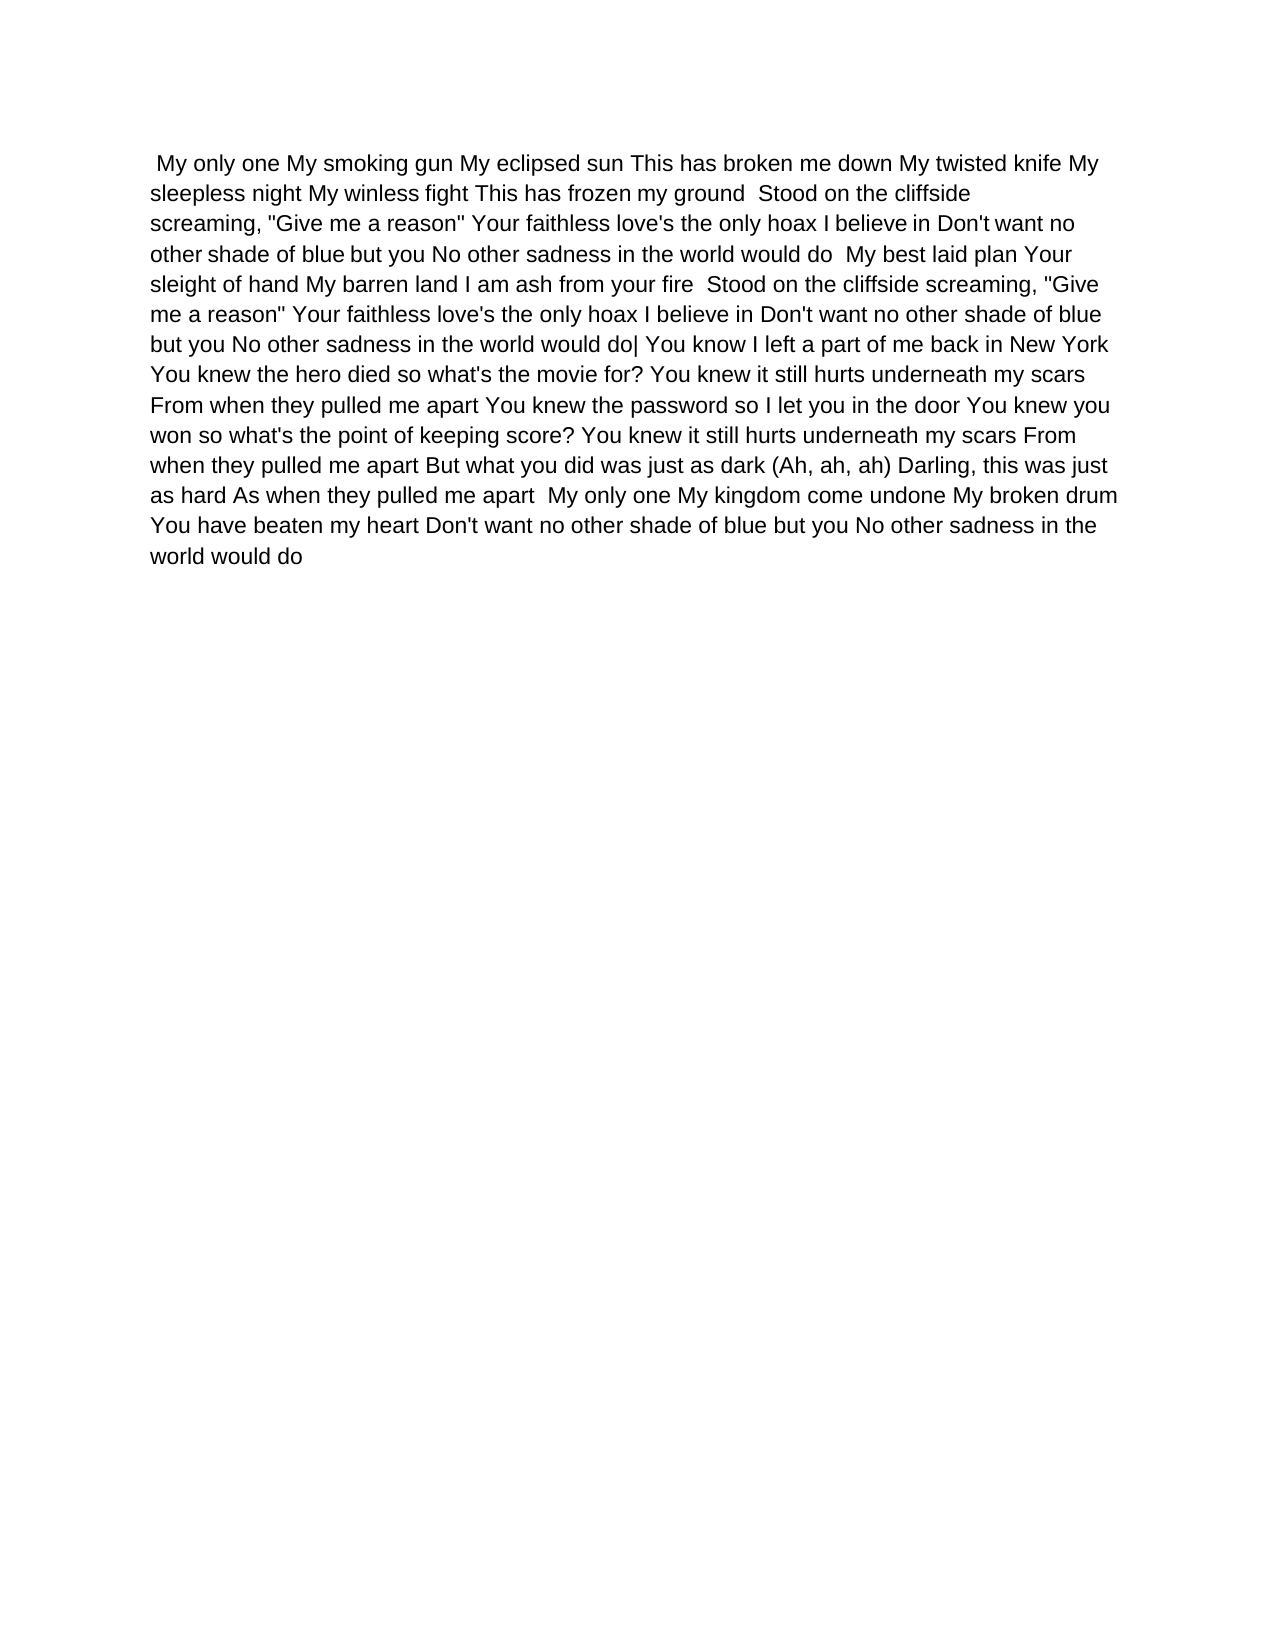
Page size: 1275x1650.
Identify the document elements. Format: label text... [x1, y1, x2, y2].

text My only one My smoking gun My eclipsed sun This has broken me down My twisted knife My sleepless night My winless fight This has frozen my ground Stood on the cliffside screaming, "Give me a reason" Your faithless love's the only hoax I believe in Don't want no other shade of blue but you No other sadness in the world would do My best laid plan Your sleight of hand My barren land I am ash from your fire Stood on the cliffside screaming, "Give me a reason" Your faithless love's the only hoax I believe in Don't want no other shade of blue but you No other sadness in the world would do| You know I left a part of me back in New York You knew the hero died so what's the movie for? You knew it still hurts underneath my scars From when they pulled me apart You knew the password so I let you in the door You knew you won so what's the point of keeping score? You knew it still hurts underneath my scars From when they pulled me apart But what you did was just as dark (Ah, ah, ah) Darling, this was just as hard As when they pulled me apart My only one My kingdom come undone My broken drum You have beaten my heart Don't want no other shade of blue but you No other sadness in the world would do [150, 150, 1125, 569]
